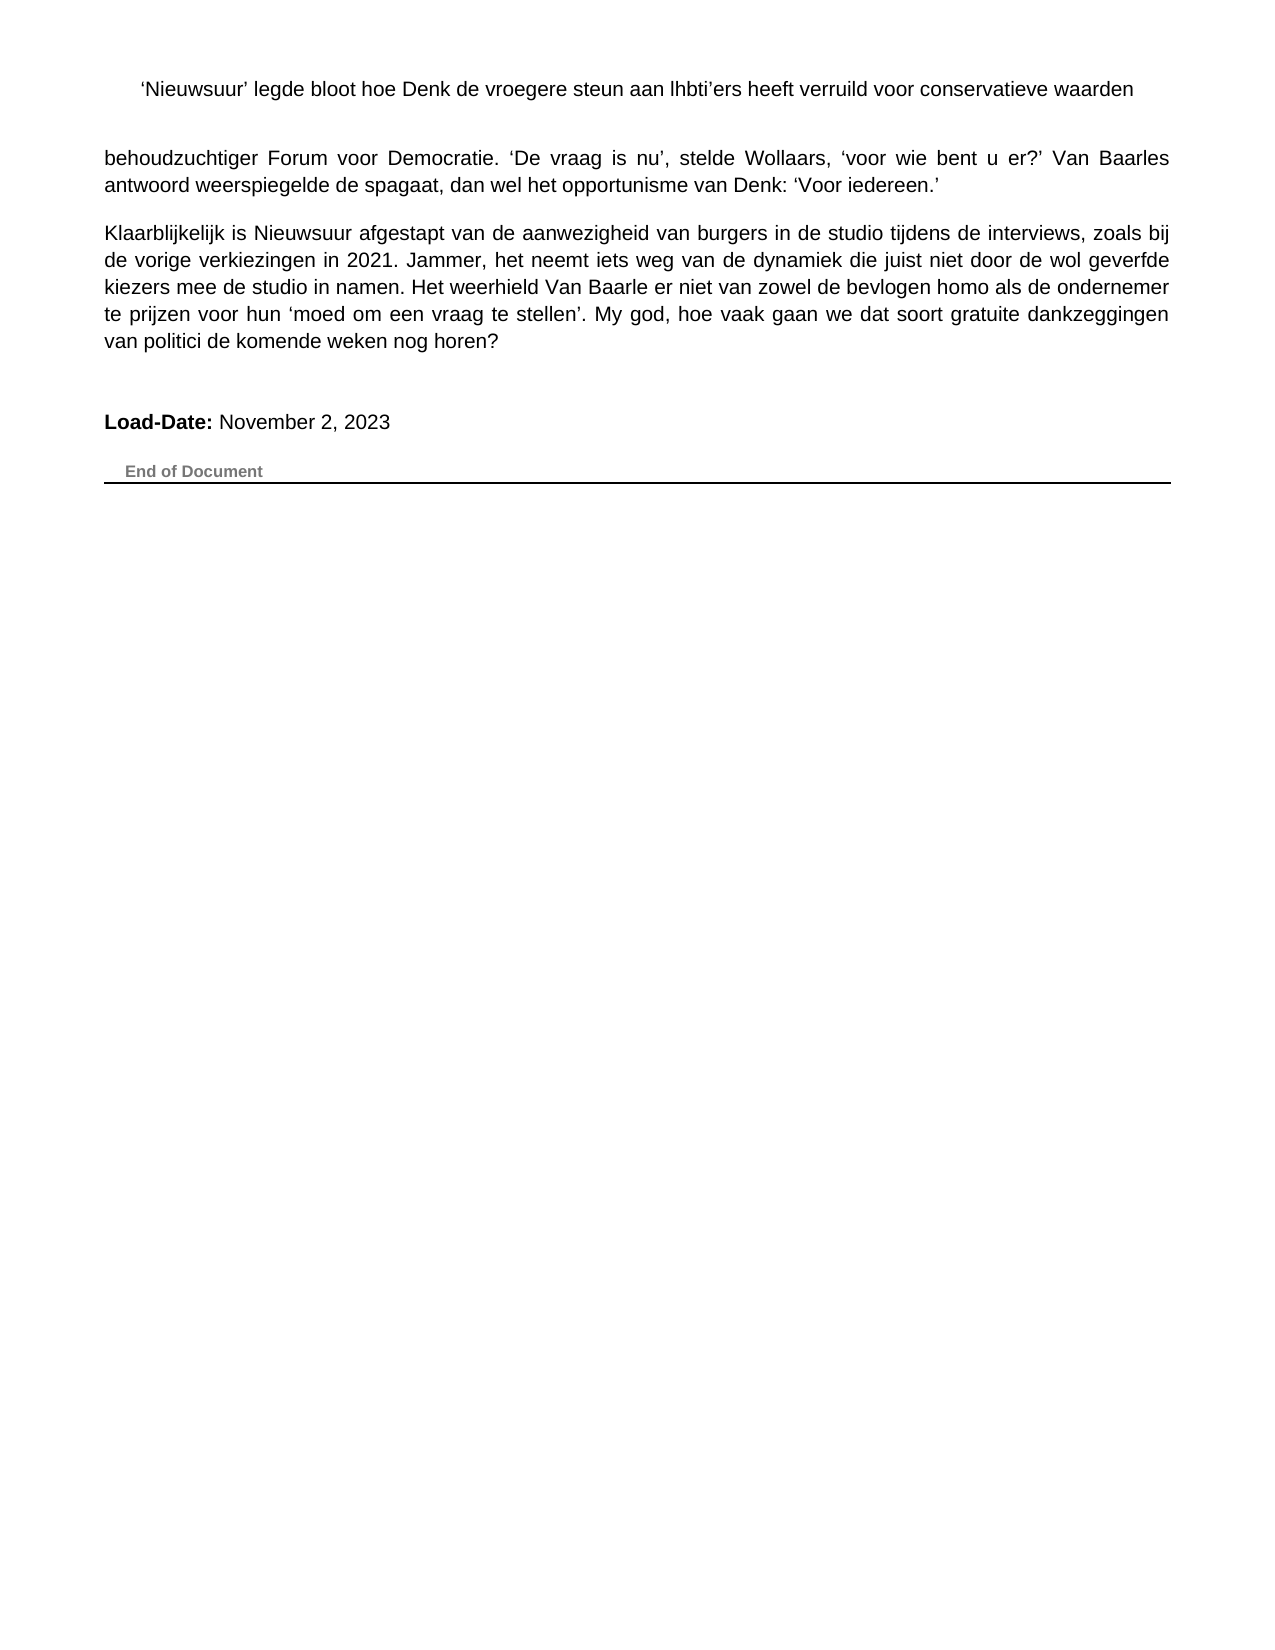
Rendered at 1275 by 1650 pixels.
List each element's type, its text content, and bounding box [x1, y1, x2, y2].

text End of Document [125, 462, 1171, 481]
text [104, 142, 1171, 196]
text Klaarblijkelijk is Nieuwsuur afgestapt van de aanwezigheid van burgers in de studio tijdens de interviews, zoals bij de vorige verkiezingen in 2021. Jammer, het neemt iets weg van de dynamiek die juist niet door de wol geverfde kiezers mee de studio in namen. Het weerhield Van Baarle er niet van zowel de bevlogen homo als de ondernemer te prijzen voor hun ‘moed om een vraag te stellen’. My god, hoe vaak gaan we dat soort gratuite dankzeggingen van politici de komende weken nog horen? [104, 217, 1171, 353]
text Load-Date: November 2, 2023 [104, 378, 1171, 433]
